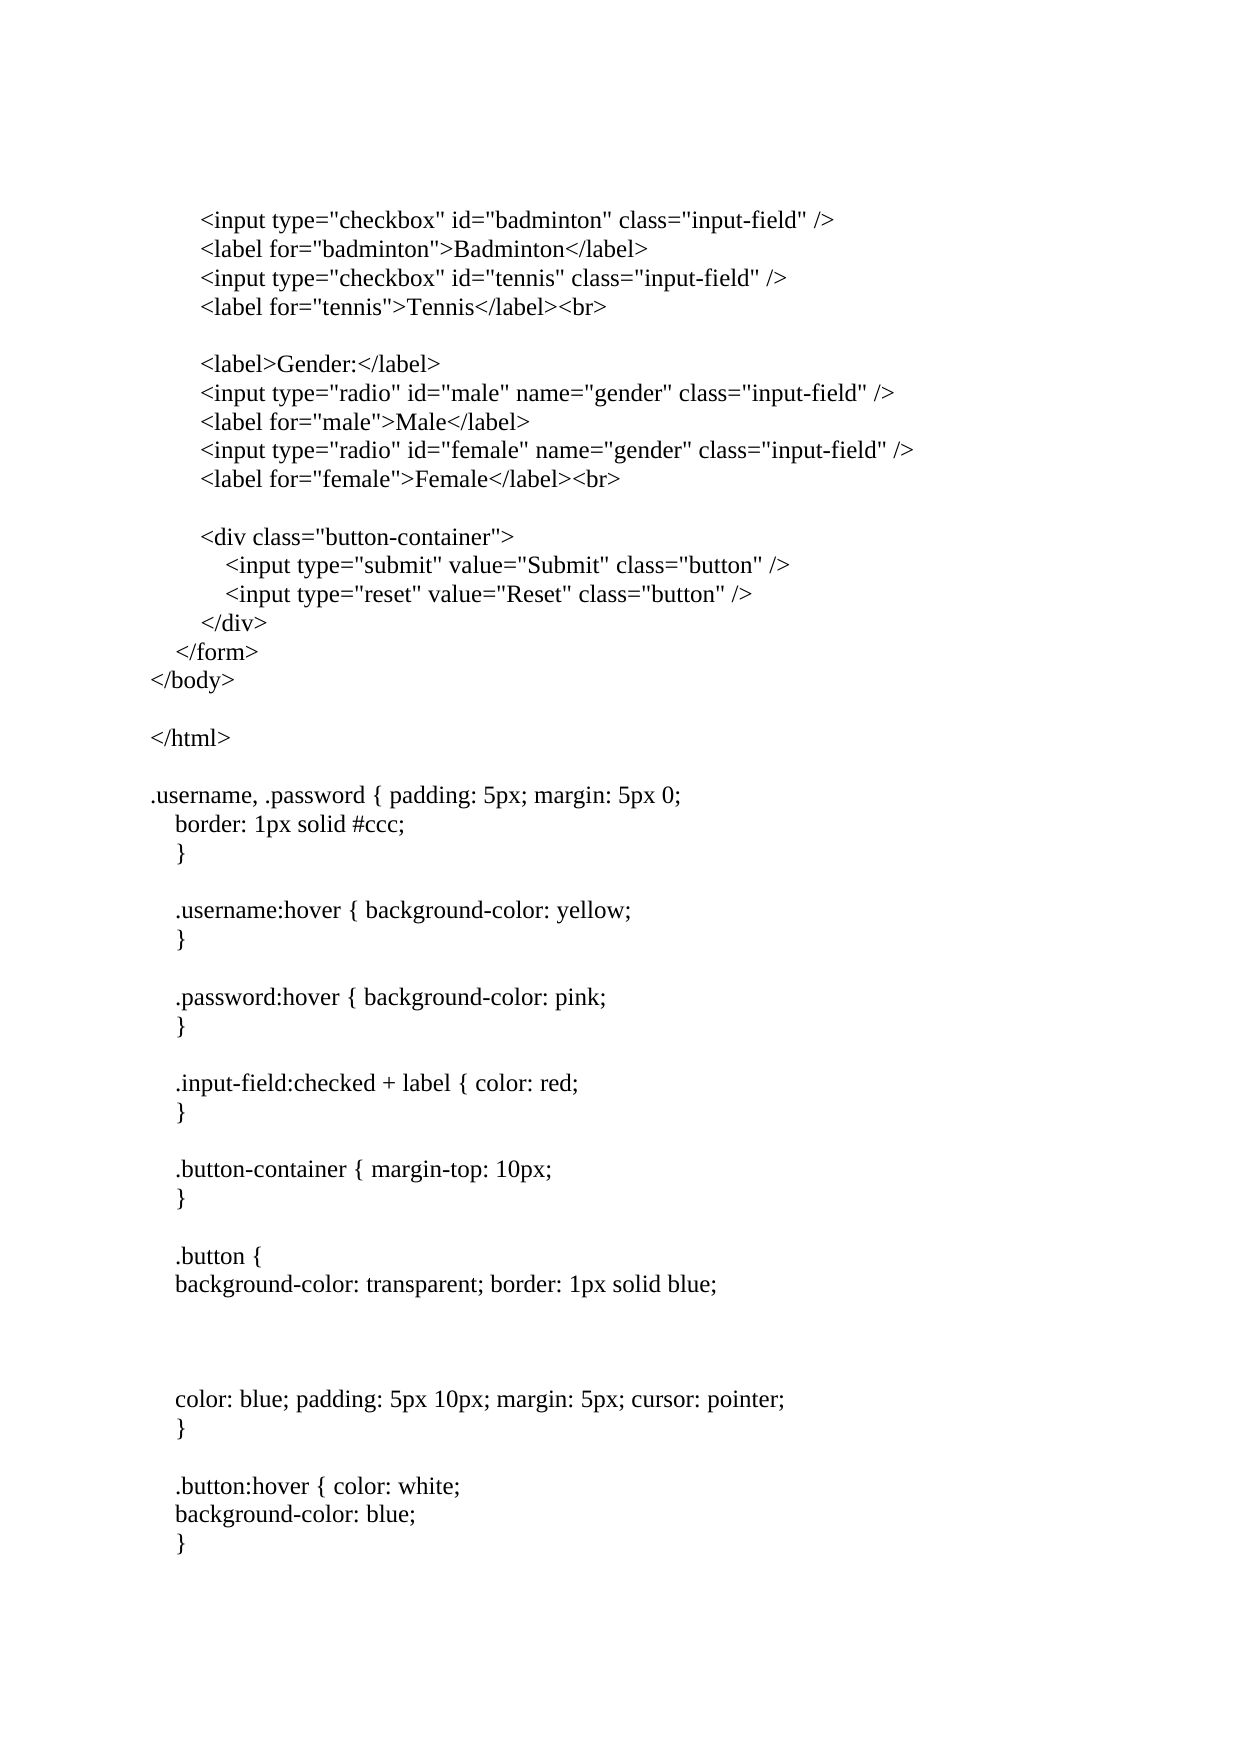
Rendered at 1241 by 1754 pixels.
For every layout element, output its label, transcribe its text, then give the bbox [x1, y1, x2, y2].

text </body> [150, 666, 1165, 694]
text <label>Gender:</label> [200, 349, 1165, 378]
text color: blue; padding: 5px 10px; margin: 5px; cursor: pointer; [175, 1384, 1165, 1413]
text </form> [139, 637, 259, 666]
text <input type="checkbox" id="tennis" class="input-field" /> [200, 263, 1165, 292]
text } [175, 924, 1165, 953]
text .password:hover { background-color: pink; [175, 982, 1165, 1011]
text } [175, 838, 1165, 867]
text <label for="male">Male</label> [200, 407, 1165, 436]
text <input type="radio" id="male" name="gender" class="input-field" /> [200, 378, 1165, 407]
text } [175, 1097, 1165, 1126]
text } [175, 1183, 1165, 1212]
text </html> [150, 723, 1165, 752]
text <label for="female">Female</label><br> [200, 464, 1165, 493]
text } [175, 1011, 1165, 1039]
text } [175, 1413, 1165, 1442]
text <input type="reset" value="Reset" class="button" /> [225, 579, 1165, 608]
text } [175, 1528, 1165, 1557]
text background-color: transparent; border: 1px solid blue; [175, 1269, 1165, 1298]
text <input type="submit" value="Submit" class="button" /> [225, 551, 1165, 579]
text .button:hover { color: white; background-color: blue; [175, 1471, 461, 1528]
text <input type="checkbox" id="badminton" class="input-field" /> [200, 206, 1165, 234]
text <input type="radio" id="female" name="gender" class="input-field" /> [200, 436, 1165, 464]
text .button { [175, 1241, 1165, 1269]
text .input-field:checked + label { color: red; [175, 1068, 1165, 1097]
text <label for="badminton">Badminton</label> [200, 234, 1165, 263]
text </div> [139, 608, 267, 637]
text .button-container { margin-top: 10px; [175, 1154, 1165, 1183]
text <label for="tennis">Tennis</label><br> [200, 292, 1165, 321]
text .username:hover { background-color: yellow; [175, 896, 1165, 924]
text .username, .password { padding: 5px; margin: 5px 0; border: 1px solid #ccc; [150, 781, 683, 838]
text <div class="button-container"> [200, 522, 1165, 551]
